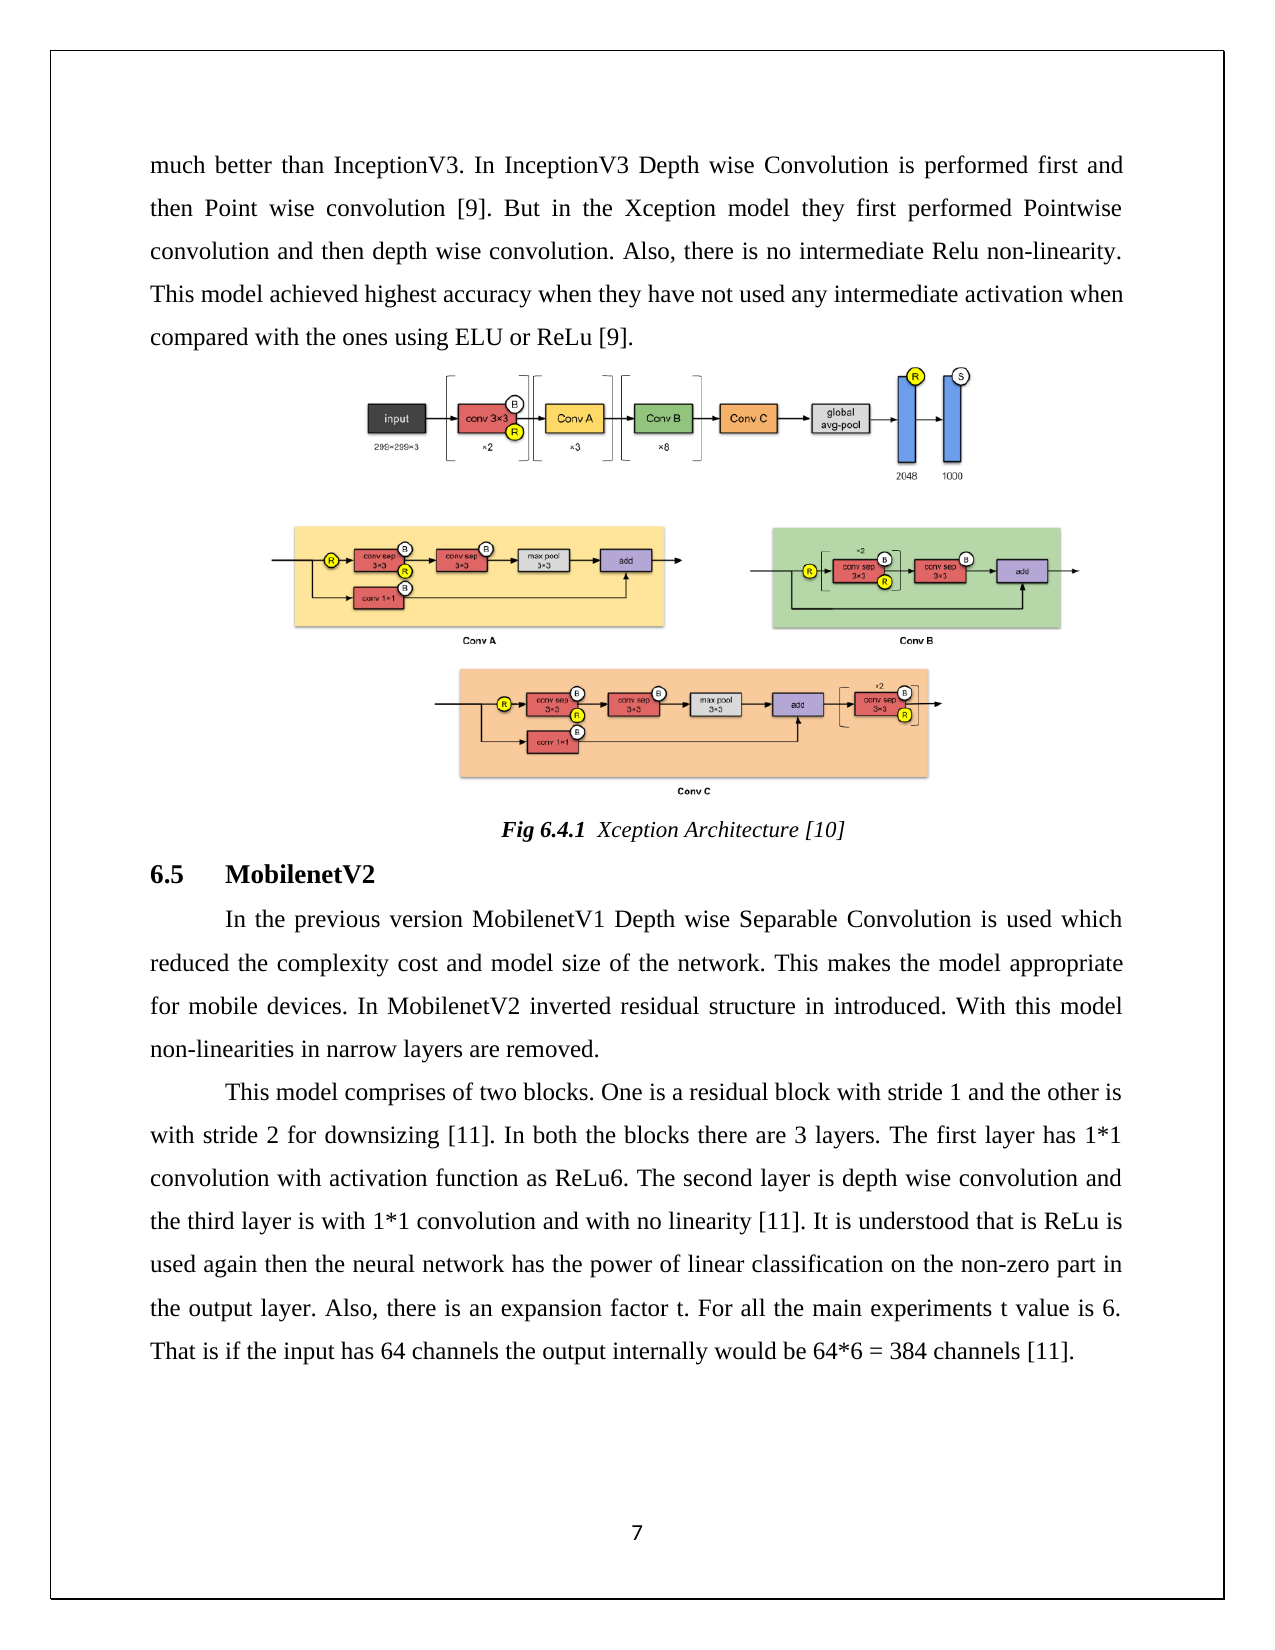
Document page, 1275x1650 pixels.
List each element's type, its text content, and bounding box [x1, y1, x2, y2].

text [150, 150, 1124, 351]
text Fig 6.4.1 Xception Architecture [10] [150, 816, 1124, 842]
text This model comprises of two blocks. One is a residual block with stride 1 and the other is with stride 2 for downsizing [11]. In both the blocks there are 3 layers. The first layer has 1*1 convolution with activation function as ReLu6. The second layer is depth wise convolution and the third layer is with 1*1 convolution and with no linearity [11]. It is understood that is ReLu is used again then the neural network has the power of linear classification on the non-zero part in the output layer. Also, there is an expansion factor t. For all the main experiments t value is 6. That is if the input has 64 channels the output internally would be 64*6 = 384 channels [11]. [150, 1077, 1124, 1364]
text 6.5 MobilenetV2 [150, 858, 1124, 889]
picture [267, 365, 1082, 802]
text In the previous version MobilenetV1 Depth wise Separable Convolution is used which reduced the complexity cost and model size of the network. This makes the model appropriate for mobile devices. In MobilenetV2 inverted residual structure in introduced. With this model non-linearities in narrow layers are removed. [150, 904, 1124, 1063]
